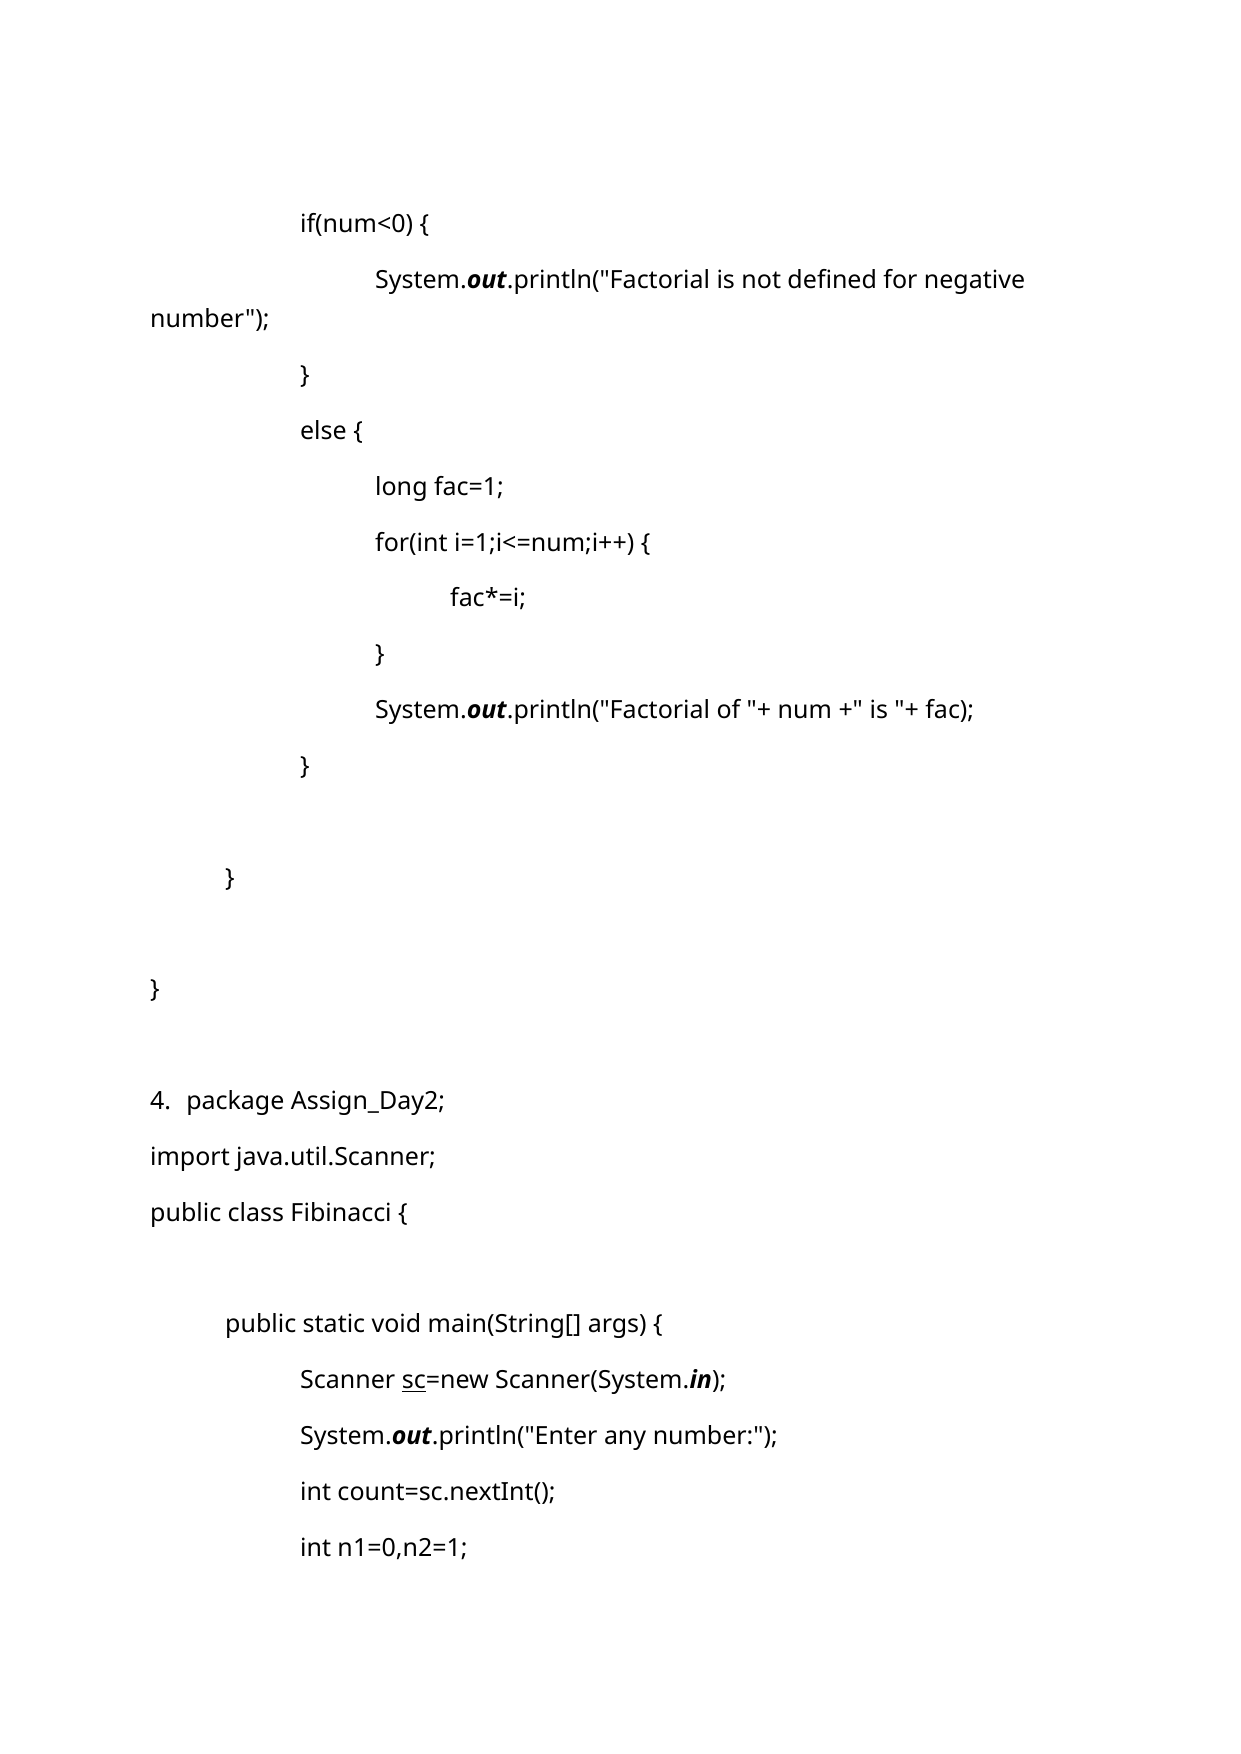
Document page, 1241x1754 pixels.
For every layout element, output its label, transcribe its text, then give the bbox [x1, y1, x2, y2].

text } [150, 636, 1090, 670]
text } [150, 357, 1090, 391]
text int n1=0,n2=1; [150, 1529, 1090, 1563]
text import java.util.Scanner; [150, 1138, 1090, 1172]
text System.out.println("Factorial of "+ num +" is "+ fac); [150, 692, 1090, 726]
text else { [150, 412, 1090, 447]
text fac*=i; [150, 580, 1090, 614]
text System.out.println("Enter any number:"); [150, 1417, 1090, 1452]
text } [150, 971, 1090, 1005]
text int count=sc.nextInt(); [150, 1473, 1090, 1507]
text 4. package Assign_Day2; [150, 1082, 1090, 1117]
text System.out.println("Factorial is not defined for negative number"); [150, 262, 1090, 335]
text for(int i=1;i<=num;i++) { [150, 524, 1090, 558]
text } [150, 747, 1090, 782]
text Scanner sc=new Scanner(System.in); [150, 1362, 1090, 1396]
text } [150, 859, 1090, 893]
text public static void main(String[] args) { [150, 1306, 1090, 1340]
text if(num<0) { [150, 206, 1090, 240]
text long fac=1; [150, 468, 1090, 502]
text public class Fibinacci { [150, 1194, 1090, 1228]
